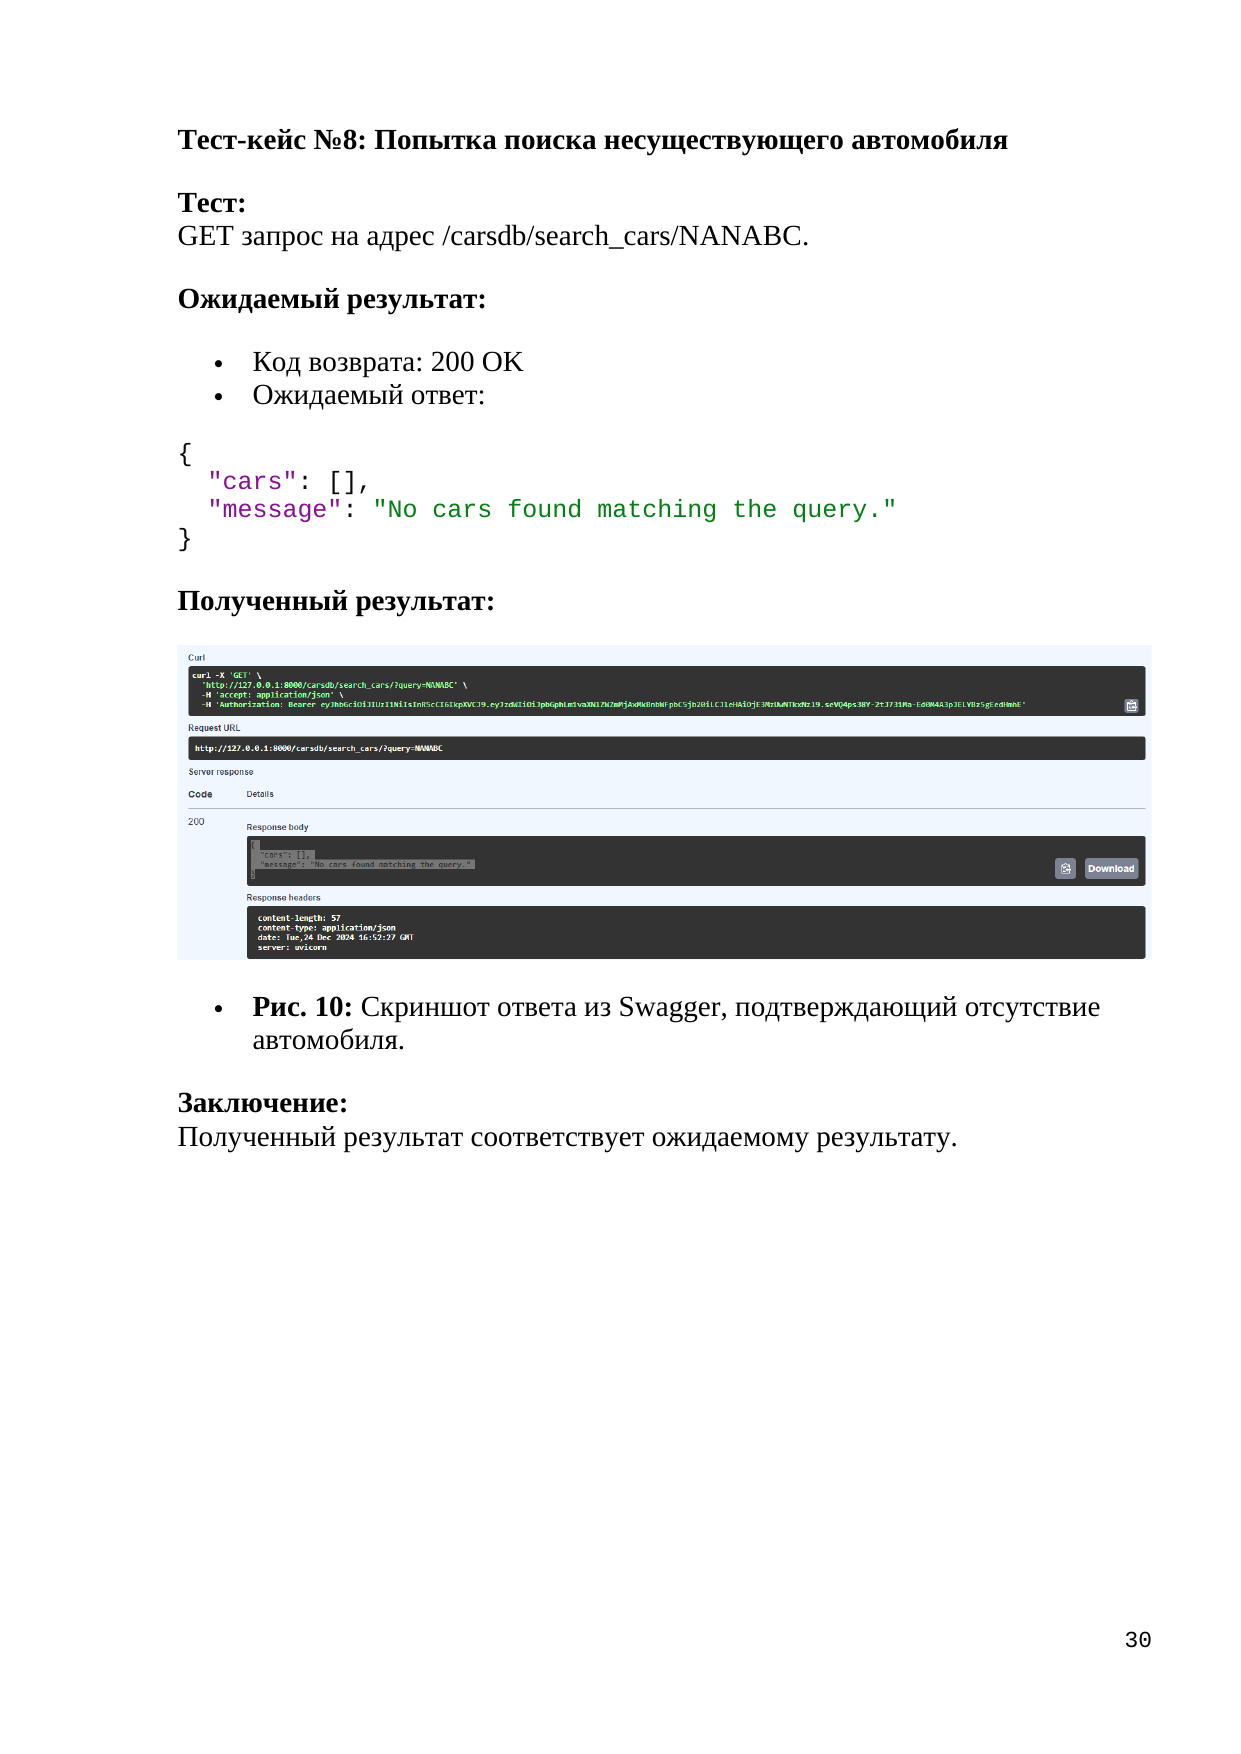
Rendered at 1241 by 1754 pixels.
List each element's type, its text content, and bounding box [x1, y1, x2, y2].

text Заключение: Полученный результат соответствует ожидаемому результату. [177, 1085, 1152, 1152]
text Полученный результат: [177, 583, 1152, 616]
subtitle Тест-кейс №8: Попытка поиска несуществующего автомобиля [177, 122, 1152, 156]
text { "cars": [], "message": "No cars found matching the query." } [177, 440, 1152, 553]
text Тест: GET запрос на адрес /carsdb/search_cars/NANABC. [177, 185, 1152, 252]
list Код возврата: 200 OK [215, 344, 1152, 377]
picture [177, 645, 1152, 960]
text Ожидаемый результат: [177, 281, 1152, 315]
list Ожидаемый ответ: [215, 377, 1152, 411]
list Рис. 10: Скриншот ответа из Swagger, подтверждающий отсутствие автомобиля. [215, 989, 1152, 1056]
